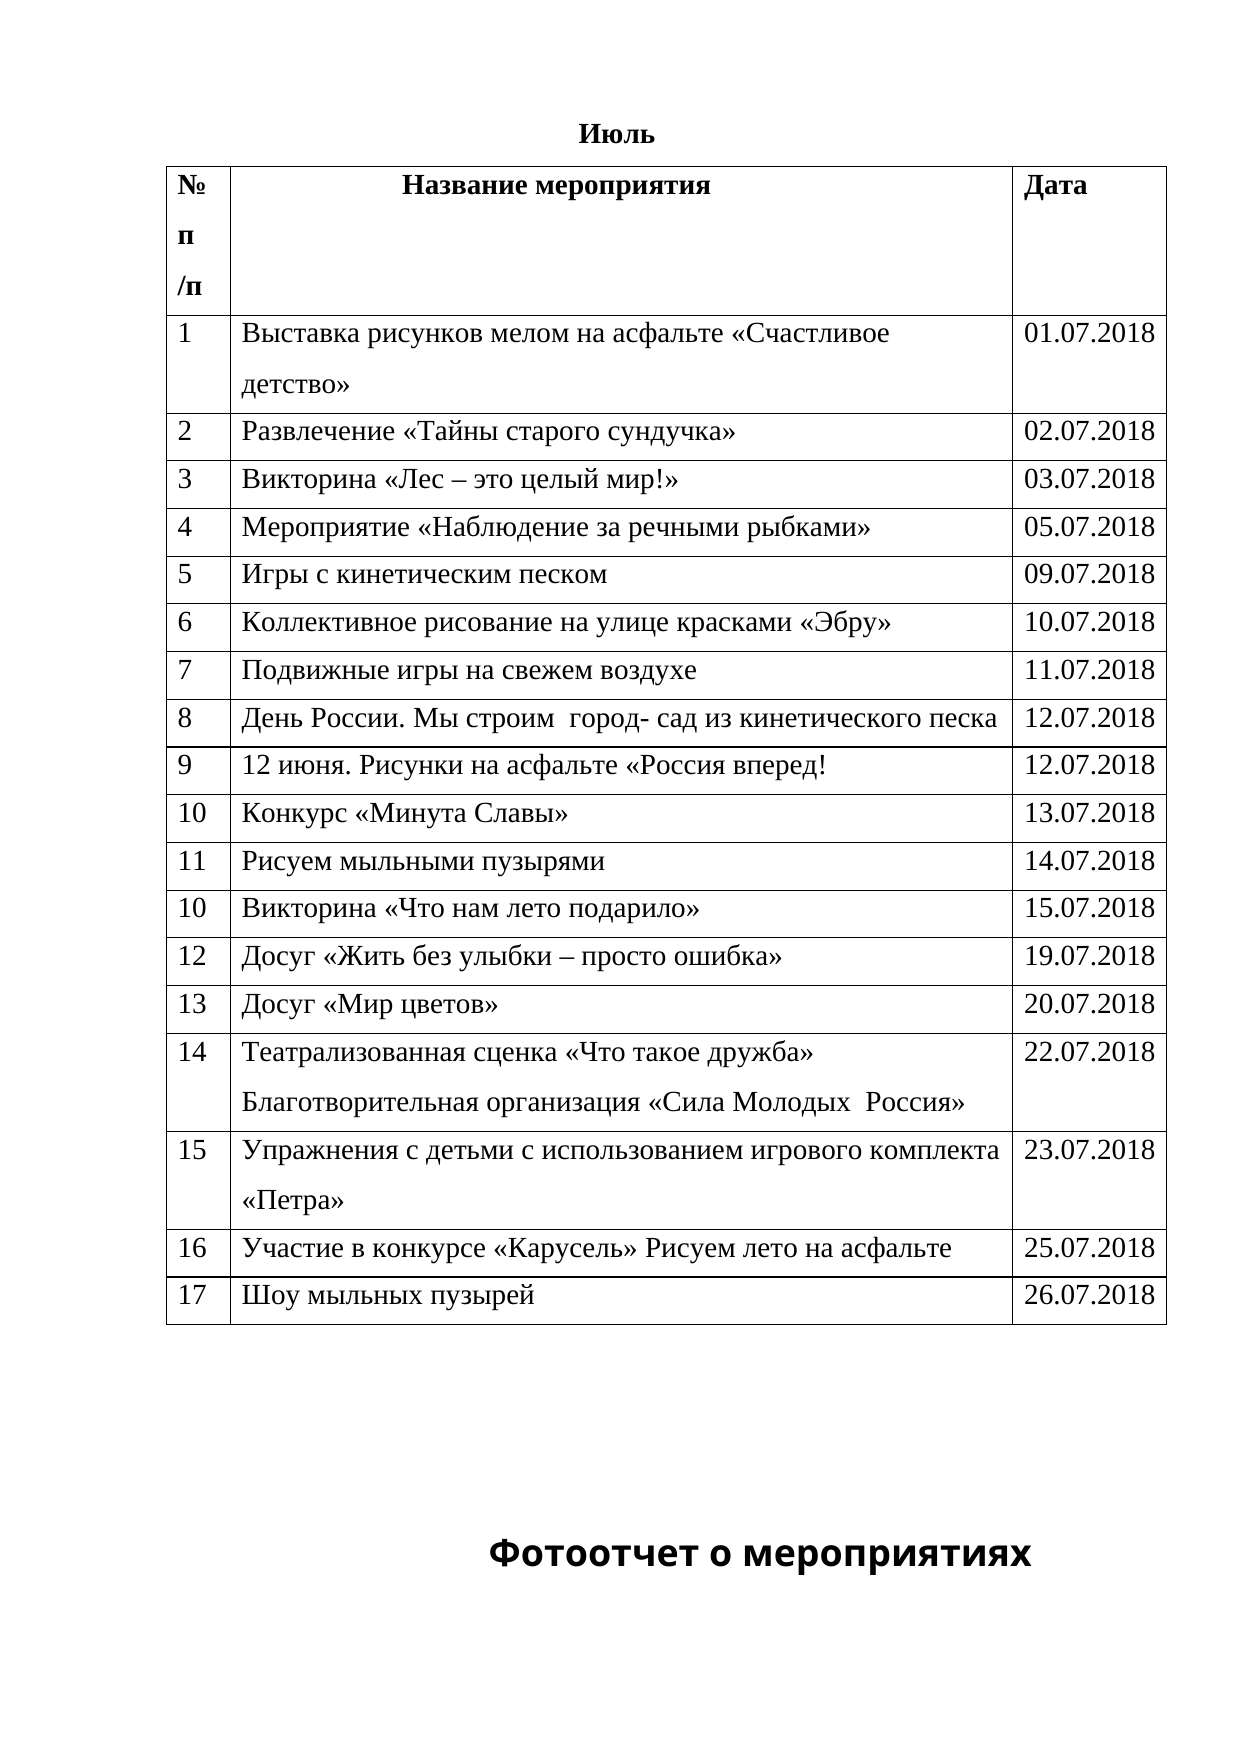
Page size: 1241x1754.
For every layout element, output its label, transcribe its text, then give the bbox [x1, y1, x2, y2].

table_cell Рисуем мыльными пузырями [231, 843, 1012, 889]
table_cell 7 [167, 652, 230, 699]
table_cell Коллективное рисование на улице красками «Эбру» [231, 604, 1012, 651]
table_cell Викторина «Лес – это целый мир!» [231, 461, 1012, 508]
table_cell Участие в конкурсе «Карусель» Рисуем лето на асфальте [231, 1230, 1012, 1276]
table_cell 8 [167, 700, 230, 746]
table_cell 6 [167, 604, 230, 651]
table_cell Подвижные игры на свежем воздухе [231, 652, 1012, 699]
table_cell 10 [167, 891, 230, 937]
table_cell Конкурс «Минута Славы» [231, 795, 1012, 842]
table_header Дата [1013, 167, 1166, 314]
table_cell 26.07.2018 [1013, 1278, 1166, 1324]
table_cell 14.07.2018 [1013, 843, 1166, 889]
table_cell День России. Мы строим город- сад из кинетического песка [231, 700, 1012, 746]
table_cell 4 [167, 509, 230, 556]
table_cell 12 [167, 938, 230, 985]
table_cell Развлечение «Тайны старого сундучка» [231, 414, 1012, 460]
table_cell Викторина «Что нам лето подарило» [231, 891, 1012, 937]
table_cell 19.07.2018 [1013, 938, 1166, 985]
table_cell 20.07.2018 [1013, 986, 1166, 1033]
table_cell 22.07.2018 [1013, 1034, 1166, 1131]
table_cell 23.07.2018 [1013, 1132, 1166, 1229]
table_header № п/п [167, 167, 230, 314]
table_cell Театрализованная сценка «Что такое дружба» Благотворительная организация «Сила Молодых Россия» [231, 1034, 1012, 1131]
table_cell 13 [167, 986, 230, 1033]
table_cell 01.07.2018 [1013, 316, 1166, 412]
table_cell 12.07.2018 [1013, 700, 1166, 746]
table_cell 13.07.2018 [1013, 795, 1166, 842]
table_cell 17 [167, 1278, 230, 1324]
table_cell Упражнения с детьми с использованием игрового комплекта «Петра» [231, 1132, 1012, 1229]
table_cell 03.07.2018 [1013, 461, 1166, 508]
table_cell 02.07.2018 [1013, 414, 1166, 460]
table_cell 3 [167, 461, 230, 508]
table_cell Мероприятие «Наблюдение за речными рыбками» [231, 509, 1012, 556]
table_cell 15.07.2018 [1013, 891, 1166, 937]
table_cell 05.07.2018 [1013, 509, 1166, 556]
table_cell 12.07.2018 [1013, 748, 1166, 794]
table_cell 09.07.2018 [1013, 557, 1166, 603]
table_cell Досуг «Мир цветов» [231, 986, 1012, 1033]
table_cell Шоу мыльных пузырей [231, 1278, 1012, 1324]
table_cell Досуг «Жить без улыбки – просто ошибка» [231, 938, 1012, 985]
table_cell 25.07.2018 [1013, 1230, 1166, 1276]
text Июль [177, 116, 1196, 149]
table_cell 14 [167, 1034, 230, 1131]
table_cell Игры с кинетическим песком [231, 557, 1012, 603]
table_cell 5 [167, 557, 230, 603]
table_cell 11.07.2018 [1013, 652, 1166, 699]
table_cell Выставка рисунков мелом на асфальте «Счастливое детство» [231, 316, 1012, 412]
table_cell 1 [167, 316, 230, 412]
table_cell 12 июня. Рисунки на асфальте «Россия вперед! [231, 748, 1012, 794]
table_cell 15 [167, 1132, 230, 1229]
table_cell 10.07.2018 [1013, 604, 1166, 651]
table_header Название мероприятия [231, 167, 1012, 314]
table_cell 9 [167, 748, 230, 794]
table_cell 10 [167, 795, 230, 842]
table_cell 16 [167, 1230, 230, 1276]
table_cell 11 [167, 843, 230, 889]
text Фотоотчет о мероприятиях [177, 1526, 1196, 1577]
table_cell 2 [167, 414, 230, 460]
